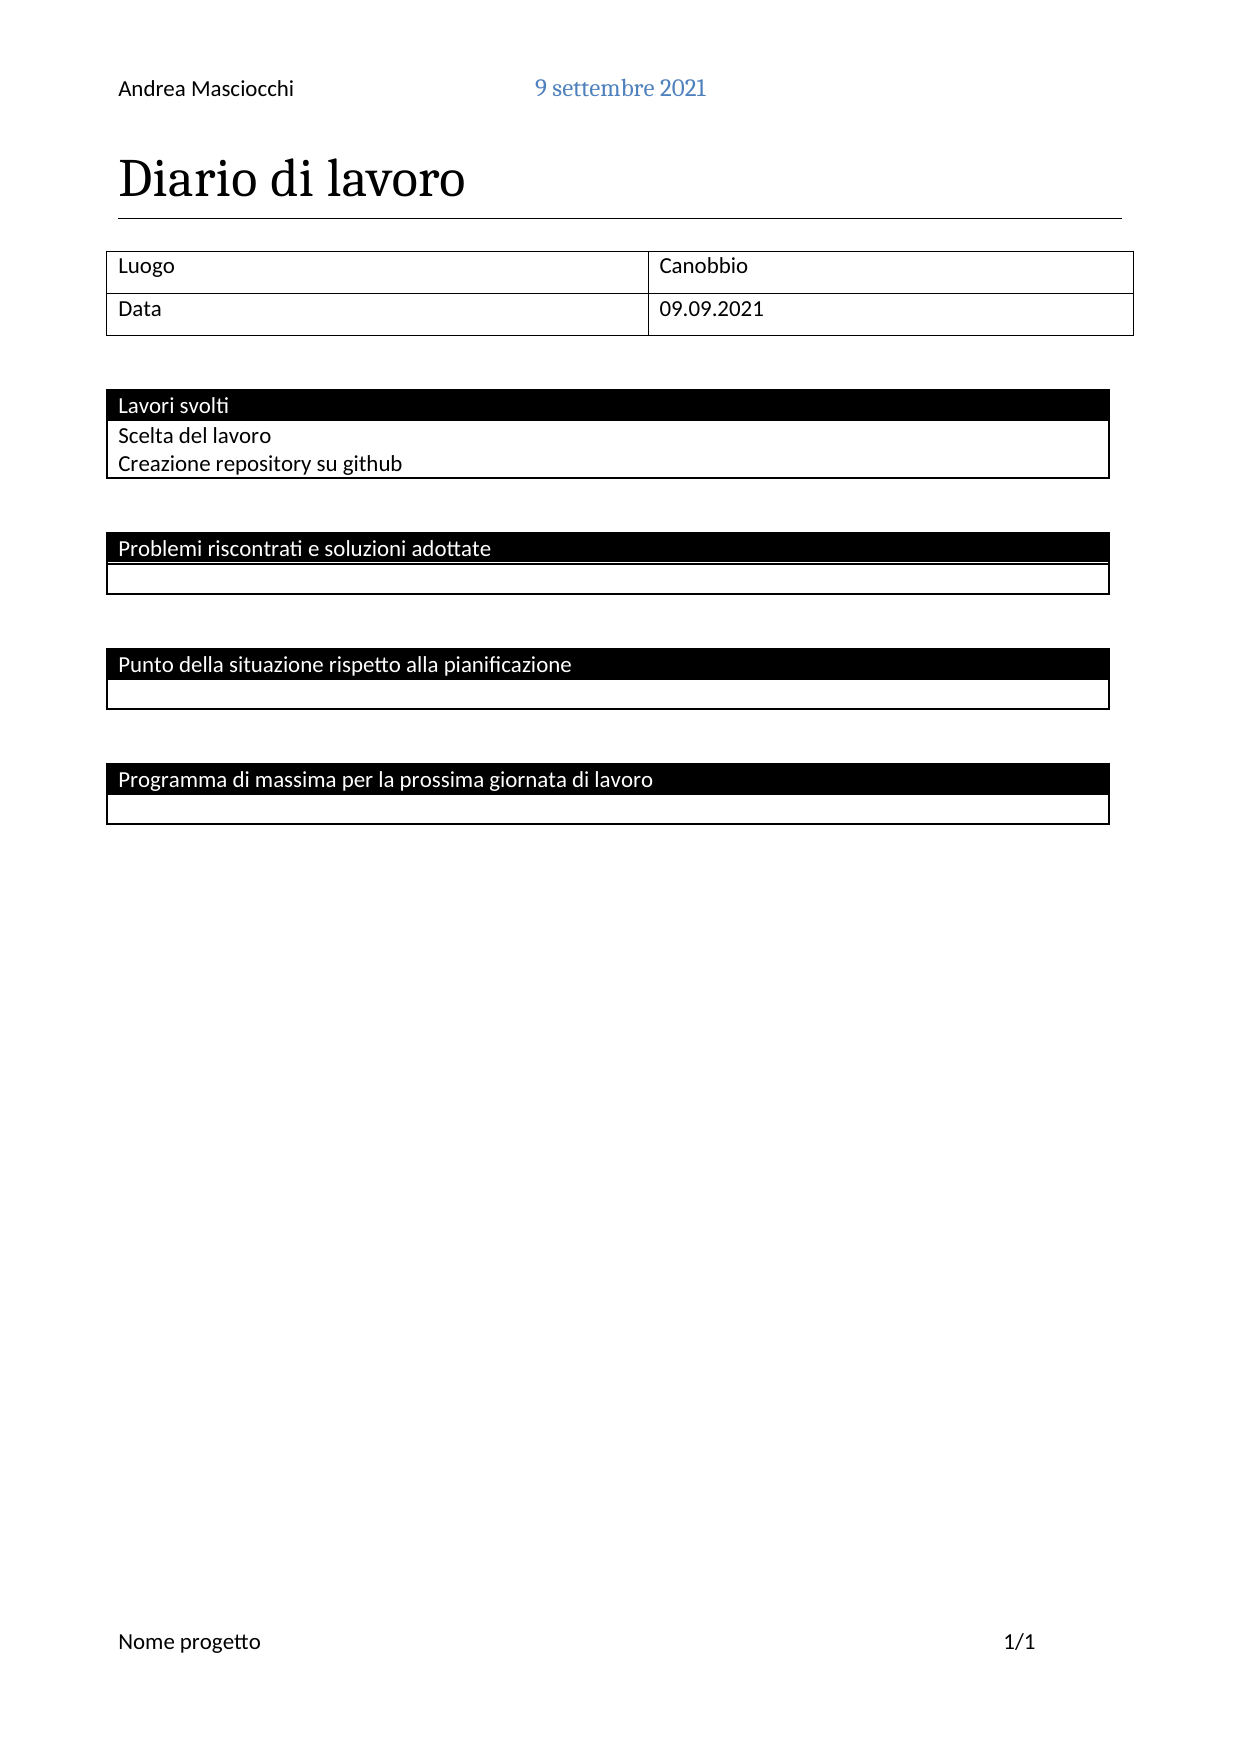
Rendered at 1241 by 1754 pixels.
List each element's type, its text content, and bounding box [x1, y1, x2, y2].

table_header Programma di massima per la prossima giornata di lavoro [108, 765, 1108, 793]
title Diario di lavoro [118, 148, 1122, 218]
table_cell Scelta del lavoro Creazione repository su github [108, 421, 1108, 477]
table_header Punto della situazione rispetto alla pianificazione [108, 650, 1108, 678]
table_cell Data [107, 294, 648, 335]
table_header Problemi riscontrati e soluzioni adottate [108, 534, 1108, 562]
table_header Lavori svolti [108, 391, 1108, 419]
table_cell 09.09.2021 [649, 294, 1133, 335]
table_header Canobbio [649, 252, 1133, 293]
table_cell [108, 795, 1108, 823]
table_header Luogo [107, 252, 648, 293]
table_cell [108, 680, 1108, 708]
table_cell [108, 565, 1108, 592]
